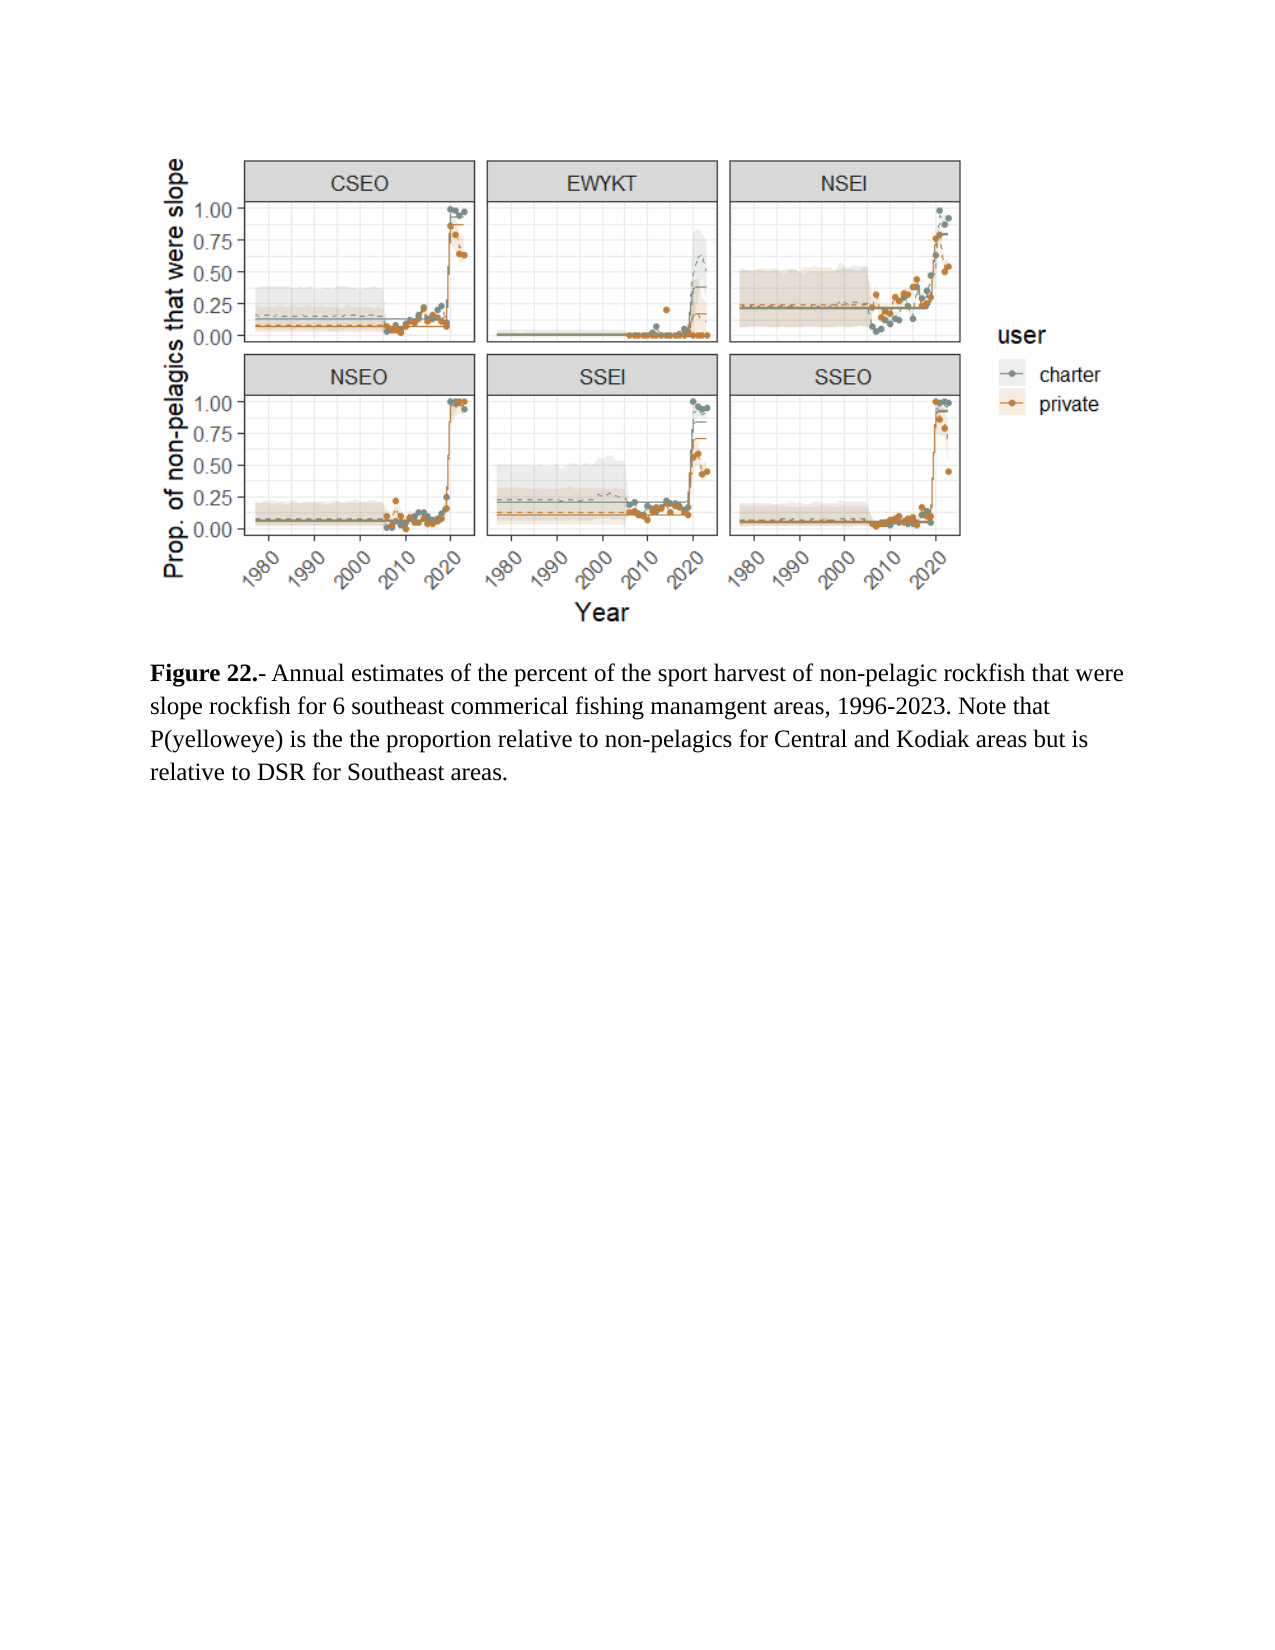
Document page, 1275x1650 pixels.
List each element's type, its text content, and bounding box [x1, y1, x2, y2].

picture [150, 150, 1125, 638]
text Figure 22.- Annual estimates of the percent of the sport harvest of non-pelagic rockfish that were slope rockfish for 6 southeast commerical fishing manamgent areas, 1996-2023. Note that P(yelloweye) is the the proportion relative to non-pelagics for Central and Kodiak areas but is relative to DSR for Southeast areas. [150, 658, 1125, 786]
